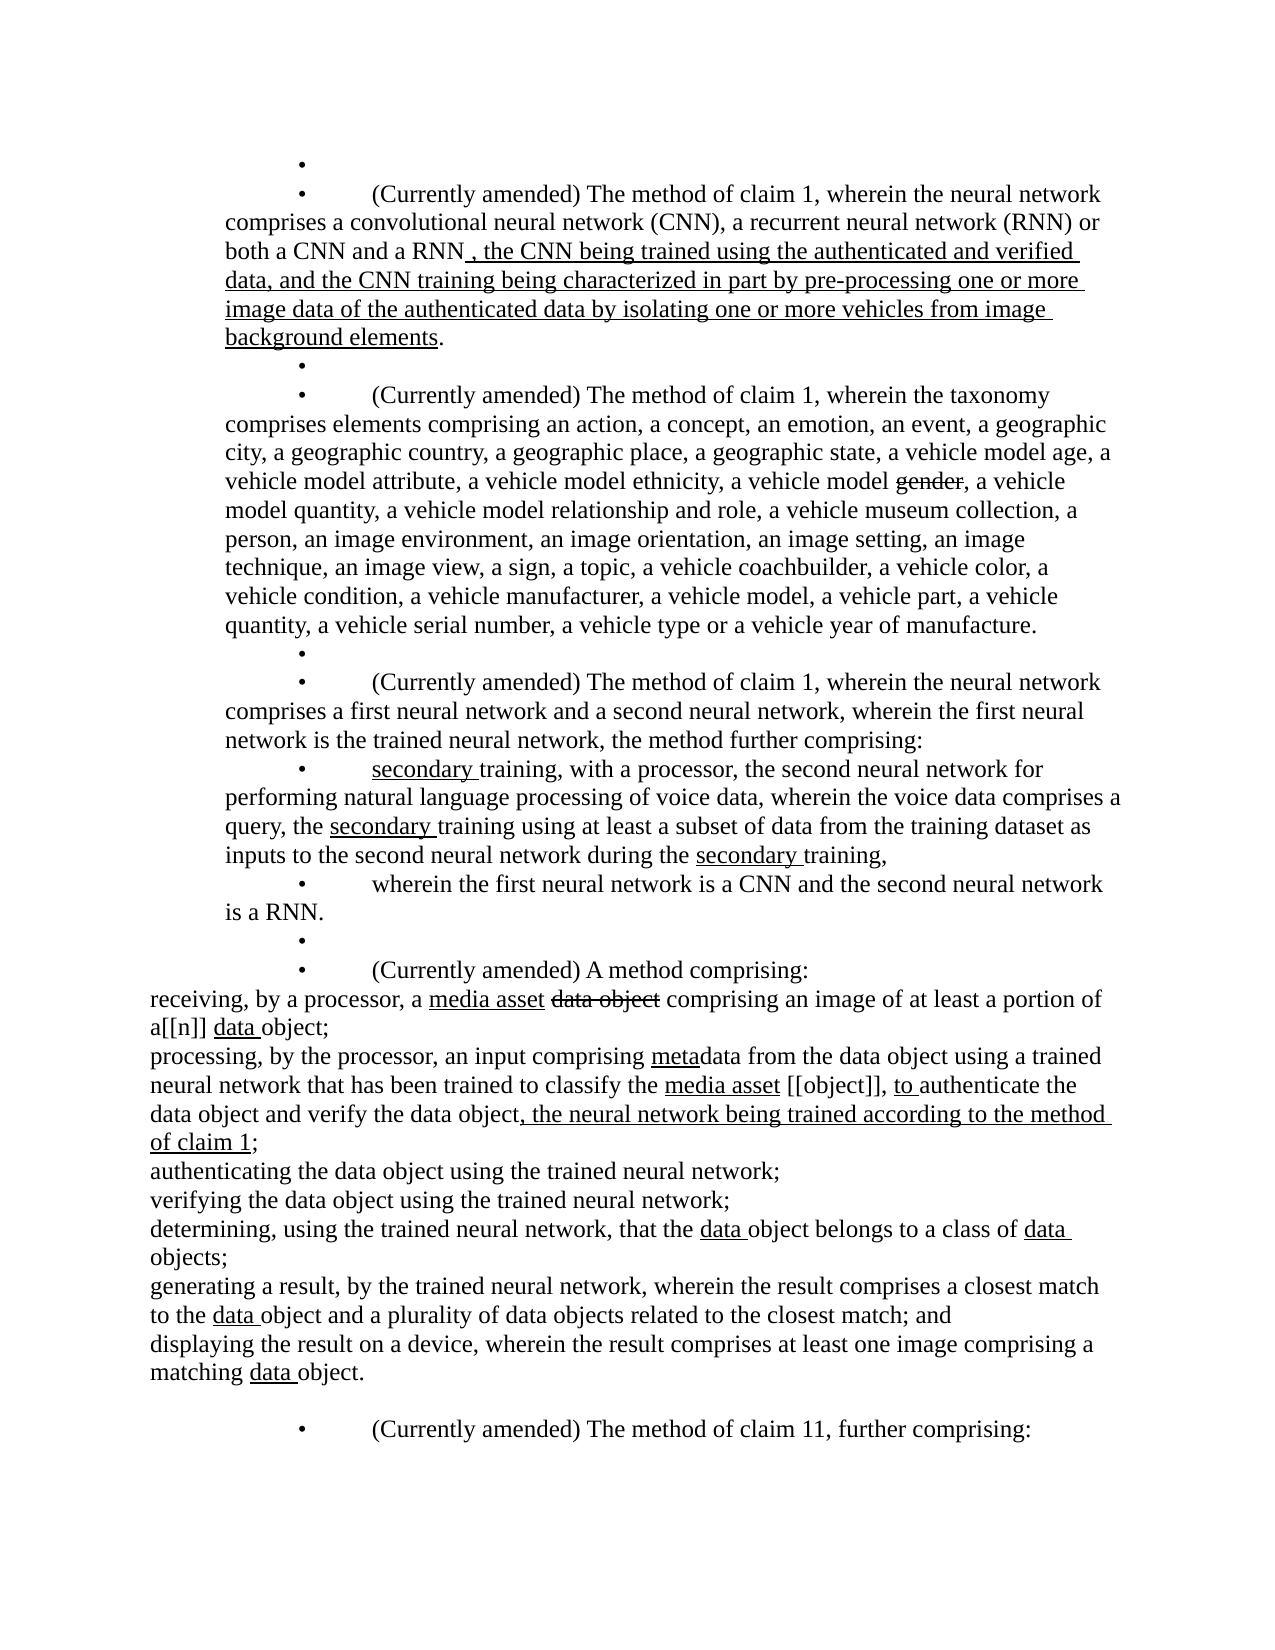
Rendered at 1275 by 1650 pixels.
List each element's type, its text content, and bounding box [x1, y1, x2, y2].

text • (Currently amended) The method of claim 1, wherein the neural network comprises a first neural network and a second neural network, wherein the first neural network is the trained neural network, the method further comprising: [225, 667, 1122, 754]
text • wherein the first neural network is a CNN and the second neural network is a RNN. [225, 869, 1122, 926]
text generating a result, by the trained neural network, wherein the result comprises a closest match to the data object and a plurality of data objects related to the closest match; and [150, 1271, 1122, 1329]
text processing, by the processor, an input comprising metadata from the data object using a trained neural network that has been trained to classify the media asset [[object]], to authenticate the data object and verify the data object, the neural network being trained according to the method of claim 1; [150, 1041, 1122, 1156]
text • [225, 639, 1122, 667]
text determining, using the trained neural network, that the data object belongs to a class of data objects; [150, 1214, 1122, 1271]
text receiving, by a processor, a media asset data object comprising an image of at least a portion of a[[n]] data object; [150, 984, 1122, 1041]
text • [225, 351, 1122, 380]
text • (Currently amended) A method comprising: [225, 955, 1122, 984]
text • [225, 926, 1122, 955]
text displaying the result on a device, wherein the result comprises at least one image comprising a matching data object. [150, 1329, 1122, 1386]
text verifying the data object using the trained neural network; [150, 1185, 1122, 1214]
text • secondary training, with a processor, the second neural network for performing natural language processing of voice data, wherein the voice data comprises a query, the secondary training using at least a subset of data from the training dataset as inputs to the second neural network during the secondary training, [225, 754, 1122, 869]
text authenticating the data object using the trained neural network; [150, 1156, 1122, 1185]
text • (Currently amended) The method of claim 1, wherein the neural network comprises a convolutional neural network (CNN), a recurrent neural network (RNN) or both a CNN and a RNN , the CNN being trained using the authenticated and verified data, and the CNN training being characterized in part by pre-processing one or more image data of the authenticated data by isolating one or more vehicles from image background elements. [225, 179, 1122, 351]
text • [225, 150, 1122, 179]
text • (Currently amended) The method of claim 1, wherein the taxonomy comprises elements comprising an action, a concept, an emotion, an event, a geographic city, a geographic country, a geographic place, a geographic state, a vehicle model age, a vehicle model attribute, a vehicle model ethnicity, a vehicle model gender, a vehicle model quantity, a vehicle model relationship and role, a vehicle museum collection, a person, an image environment, an image orientation, an image setting, an image technique, an image view, a sign, a topic, a vehicle coachbuilder, a vehicle color, a vehicle condition, a vehicle manufacturer, a vehicle model, a vehicle part, a vehicle quantity, a vehicle serial number, a vehicle type or a vehicle year of manufacture. [225, 380, 1122, 639]
text • (Currently amended) The method of claim 11, further comprising: [225, 1415, 1122, 1444]
